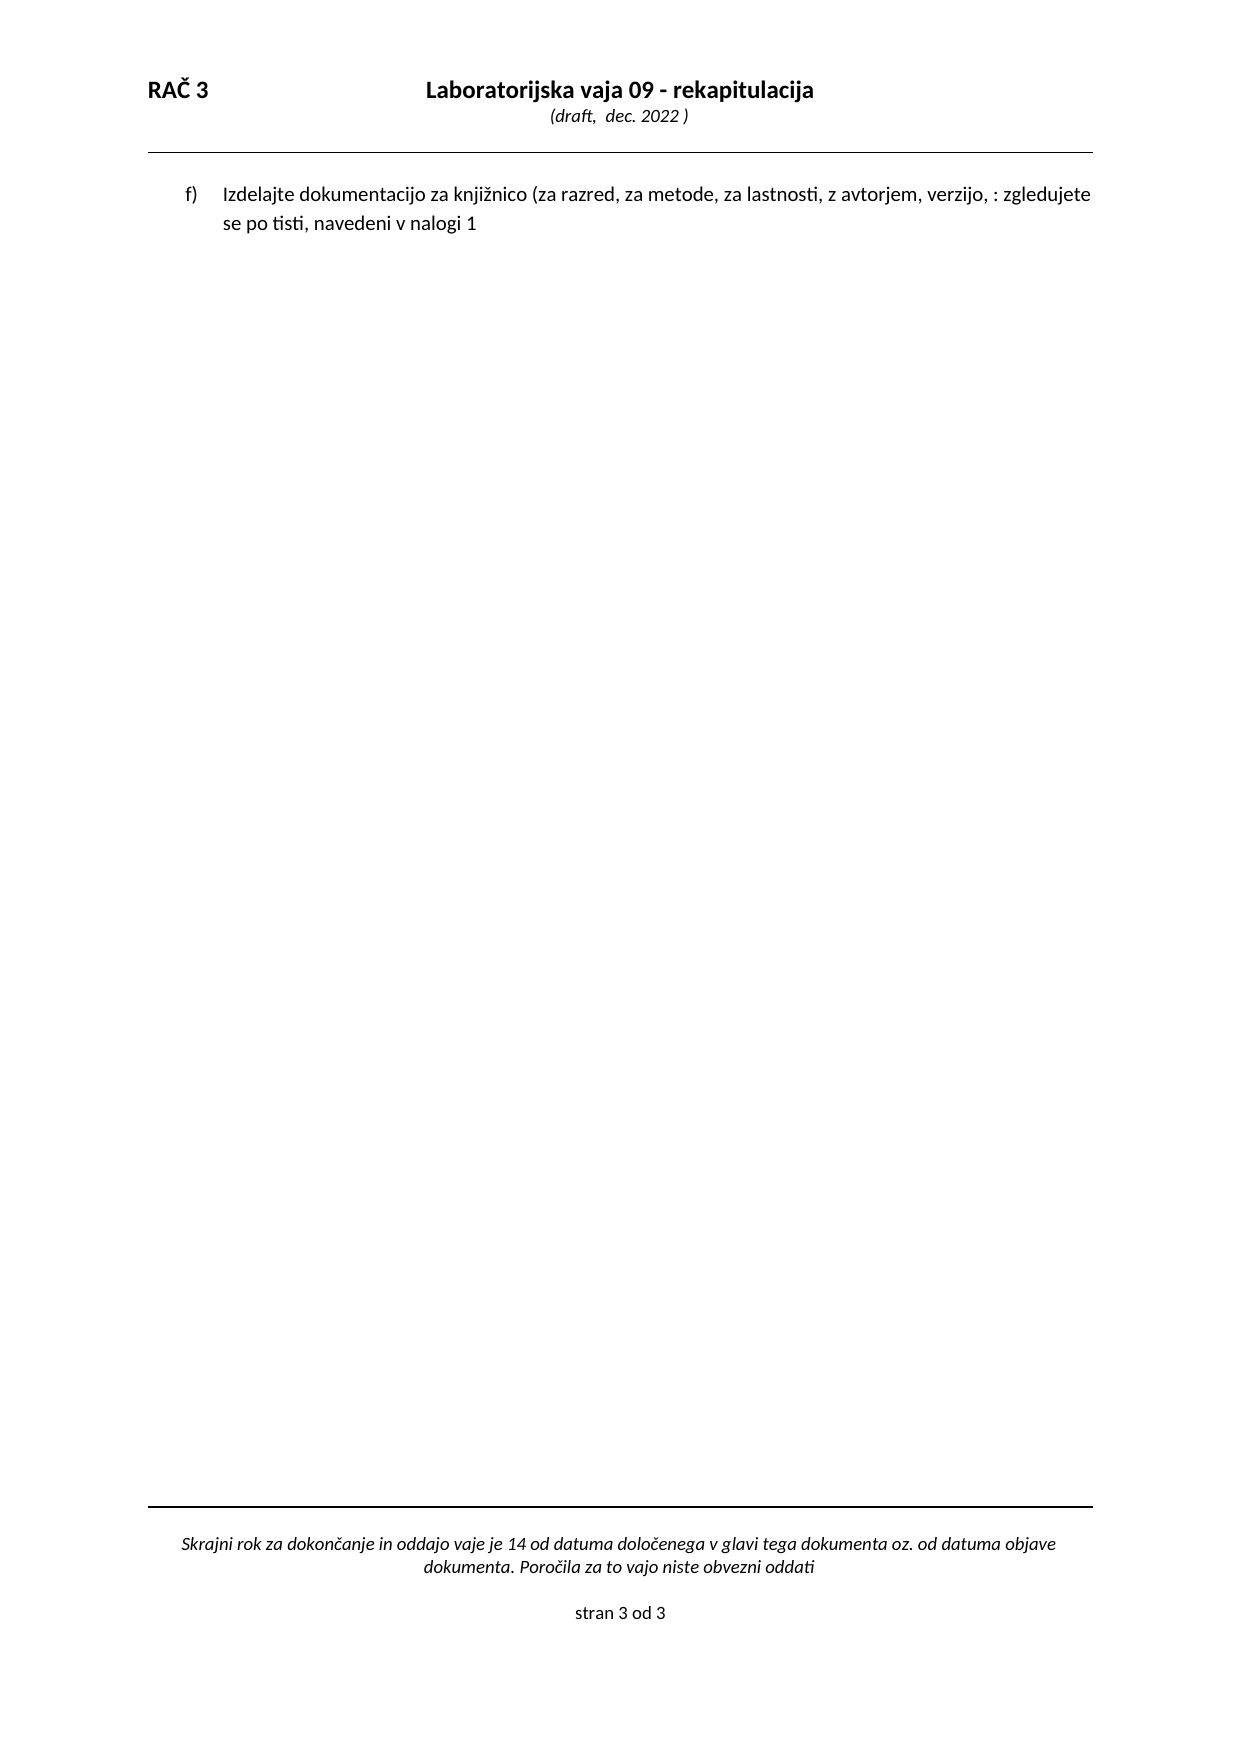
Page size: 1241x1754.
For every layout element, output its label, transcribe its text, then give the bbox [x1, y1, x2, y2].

list Izdelajte dokumentacijo za knjižnico (za razred, za metode, za lastnosti, z avtorjem, verzijo, : zgledujete se po tisti, navedeni v nalogi 1 [185, 181, 1093, 236]
